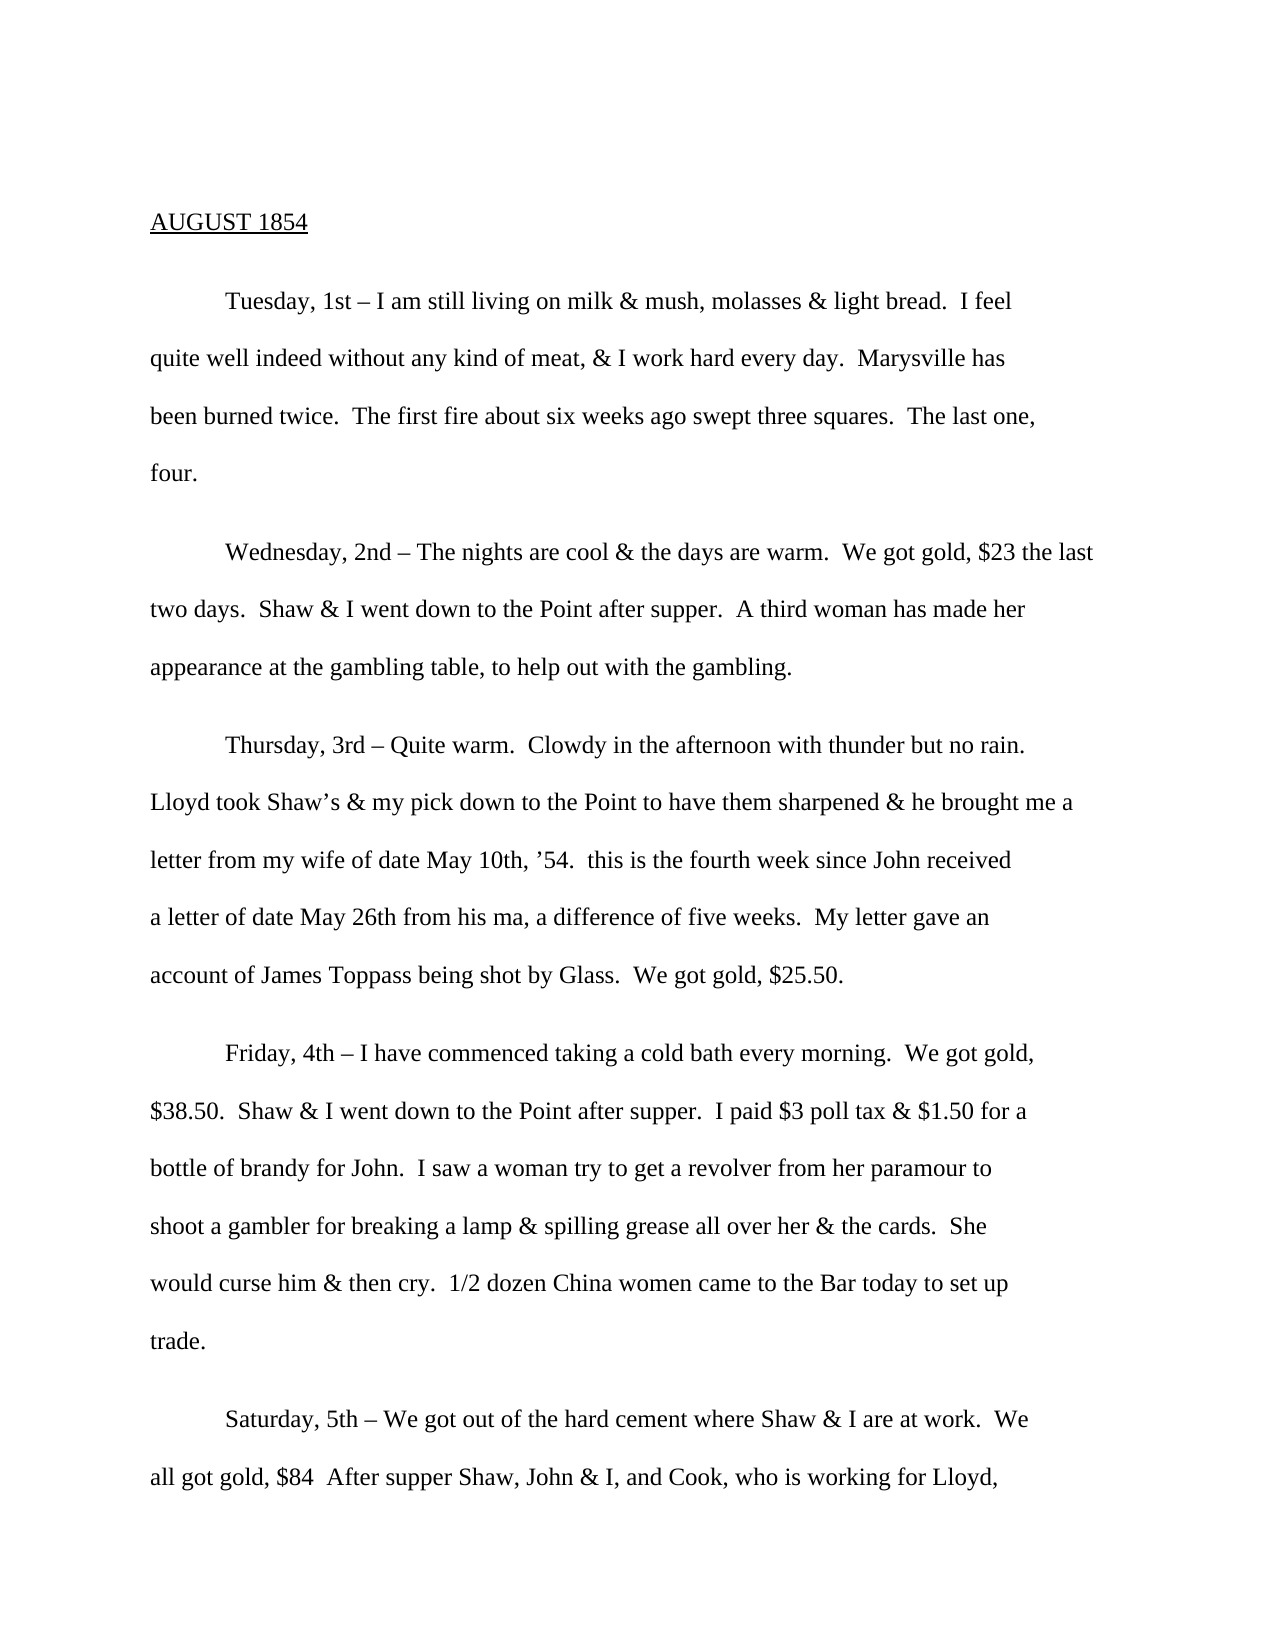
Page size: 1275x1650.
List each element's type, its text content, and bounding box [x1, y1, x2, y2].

text Friday, 4th – I have commenced taking a cold bath every morning. We got gold, $38.50. Shaw & I went down to the Point after supper. I paid $3 poll tax & $1.50 for a bottle of brandy for John. I saw a woman try to get a revolver from her paramour to shoot a gambler for breaking a lamp & spilling grease all over her & the cards. She would curse him & then cry. 1/2 dozen China women came to the Bar today to set up trade. [150, 1038, 1125, 1354]
text Tuesday, 1st – I am still living on milk & mush, molasses & light bread. I feel quite well indeed without any kind of meat, & I work hard every day. Marysville has been burned twice. The first fire about six weeks ago swept three squares. The last one, four. [150, 286, 1125, 487]
text Wednesday, 2nd – The nights are cool & the days are warm. We got gold, $23 the last two days. Shaw & I went down to the Point after supper. A third woman has made her appearance at the gambling table, to help out with the gambling. [150, 537, 1125, 680]
text Thursday, 3rd – Quite warm. Clowdy in the afternoon with thunder but no rain. Lloyd took Shaw’s & my pick down to the Point to have them sharpened & he brought me a letter from my wife of date May 10th, ’54. this is the fourth week since John received a letter of date May 26th from his ma, a difference of five weeks. My letter gave an account of James Toppass being shot by Glass. We got gold, $25.50. [150, 730, 1125, 989]
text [150, 150, 1125, 236]
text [150, 1404, 1125, 1490]
